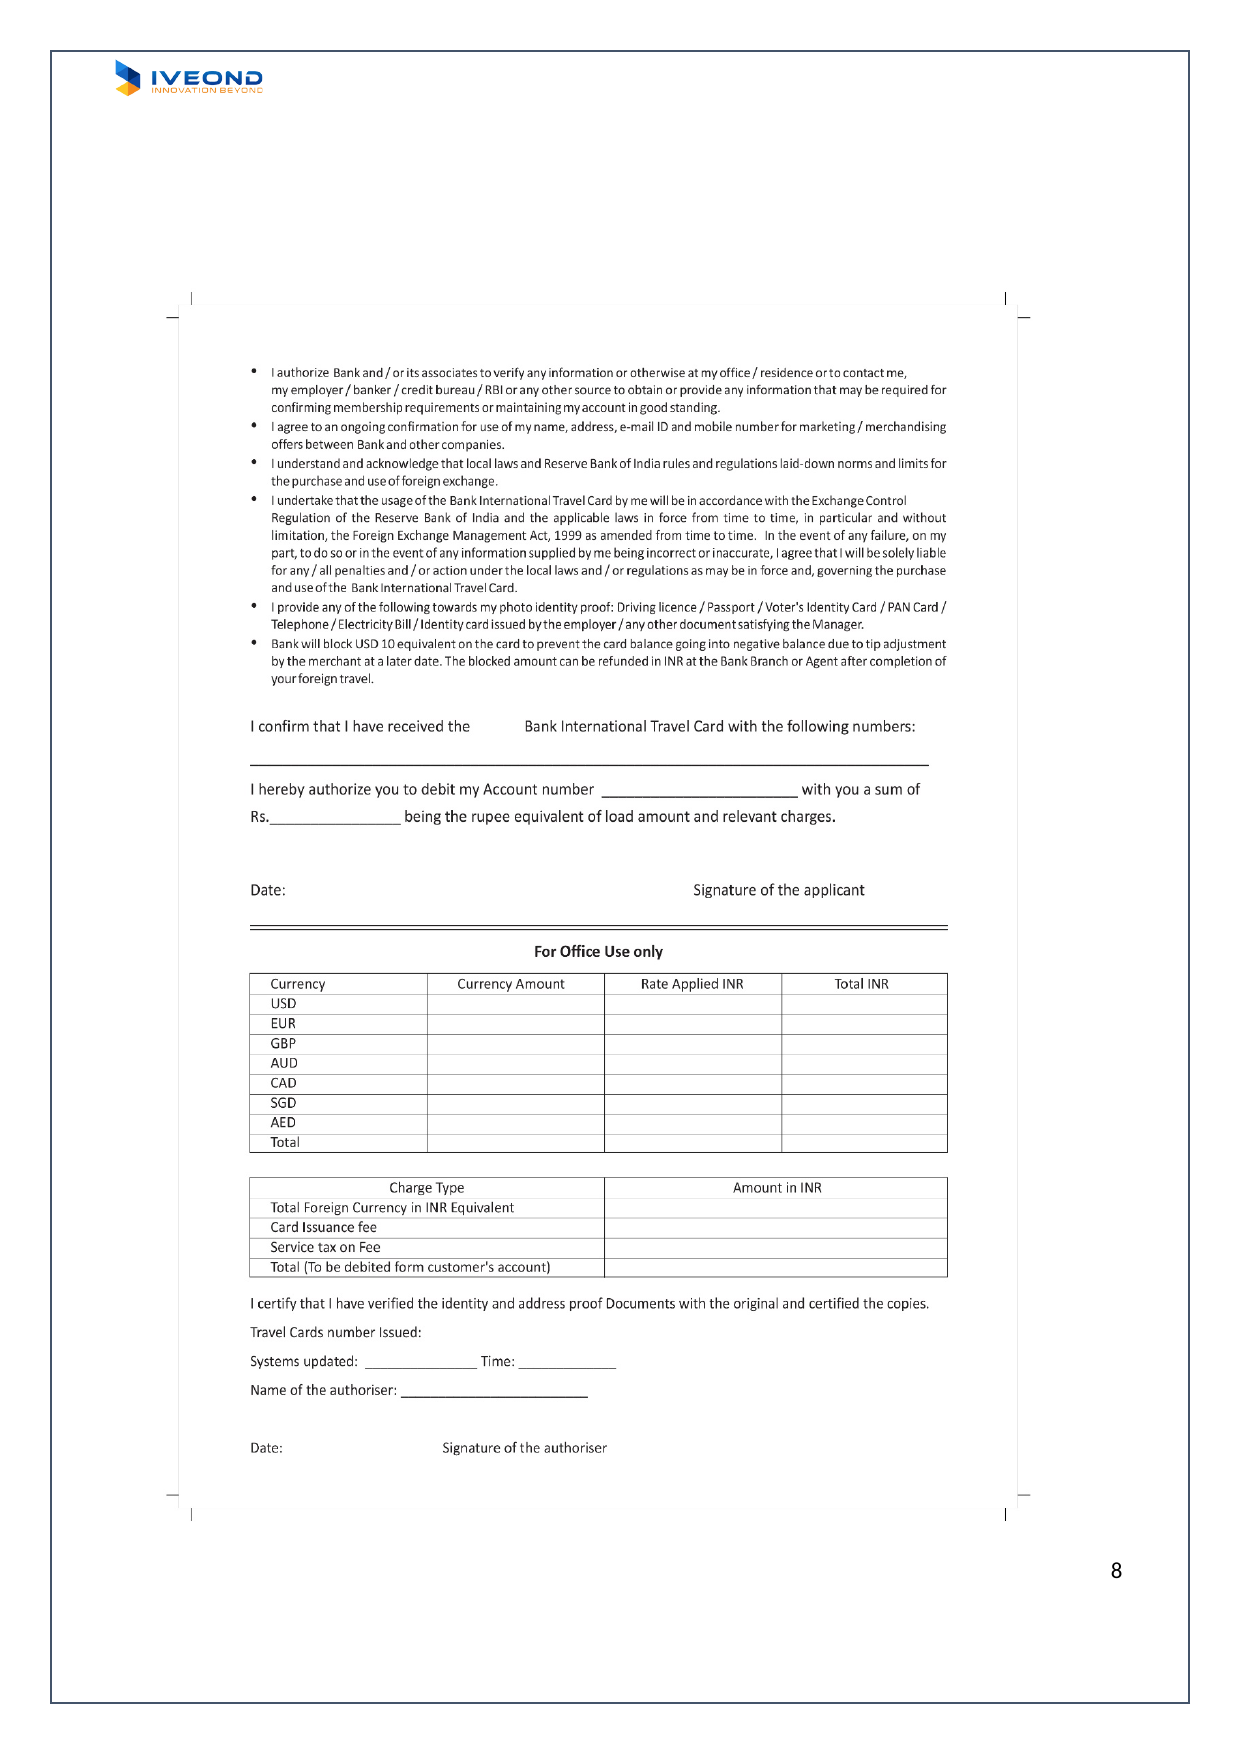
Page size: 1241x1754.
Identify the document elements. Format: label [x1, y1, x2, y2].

picture [156, 282, 1040, 1530]
picture [115, 59, 263, 98]
